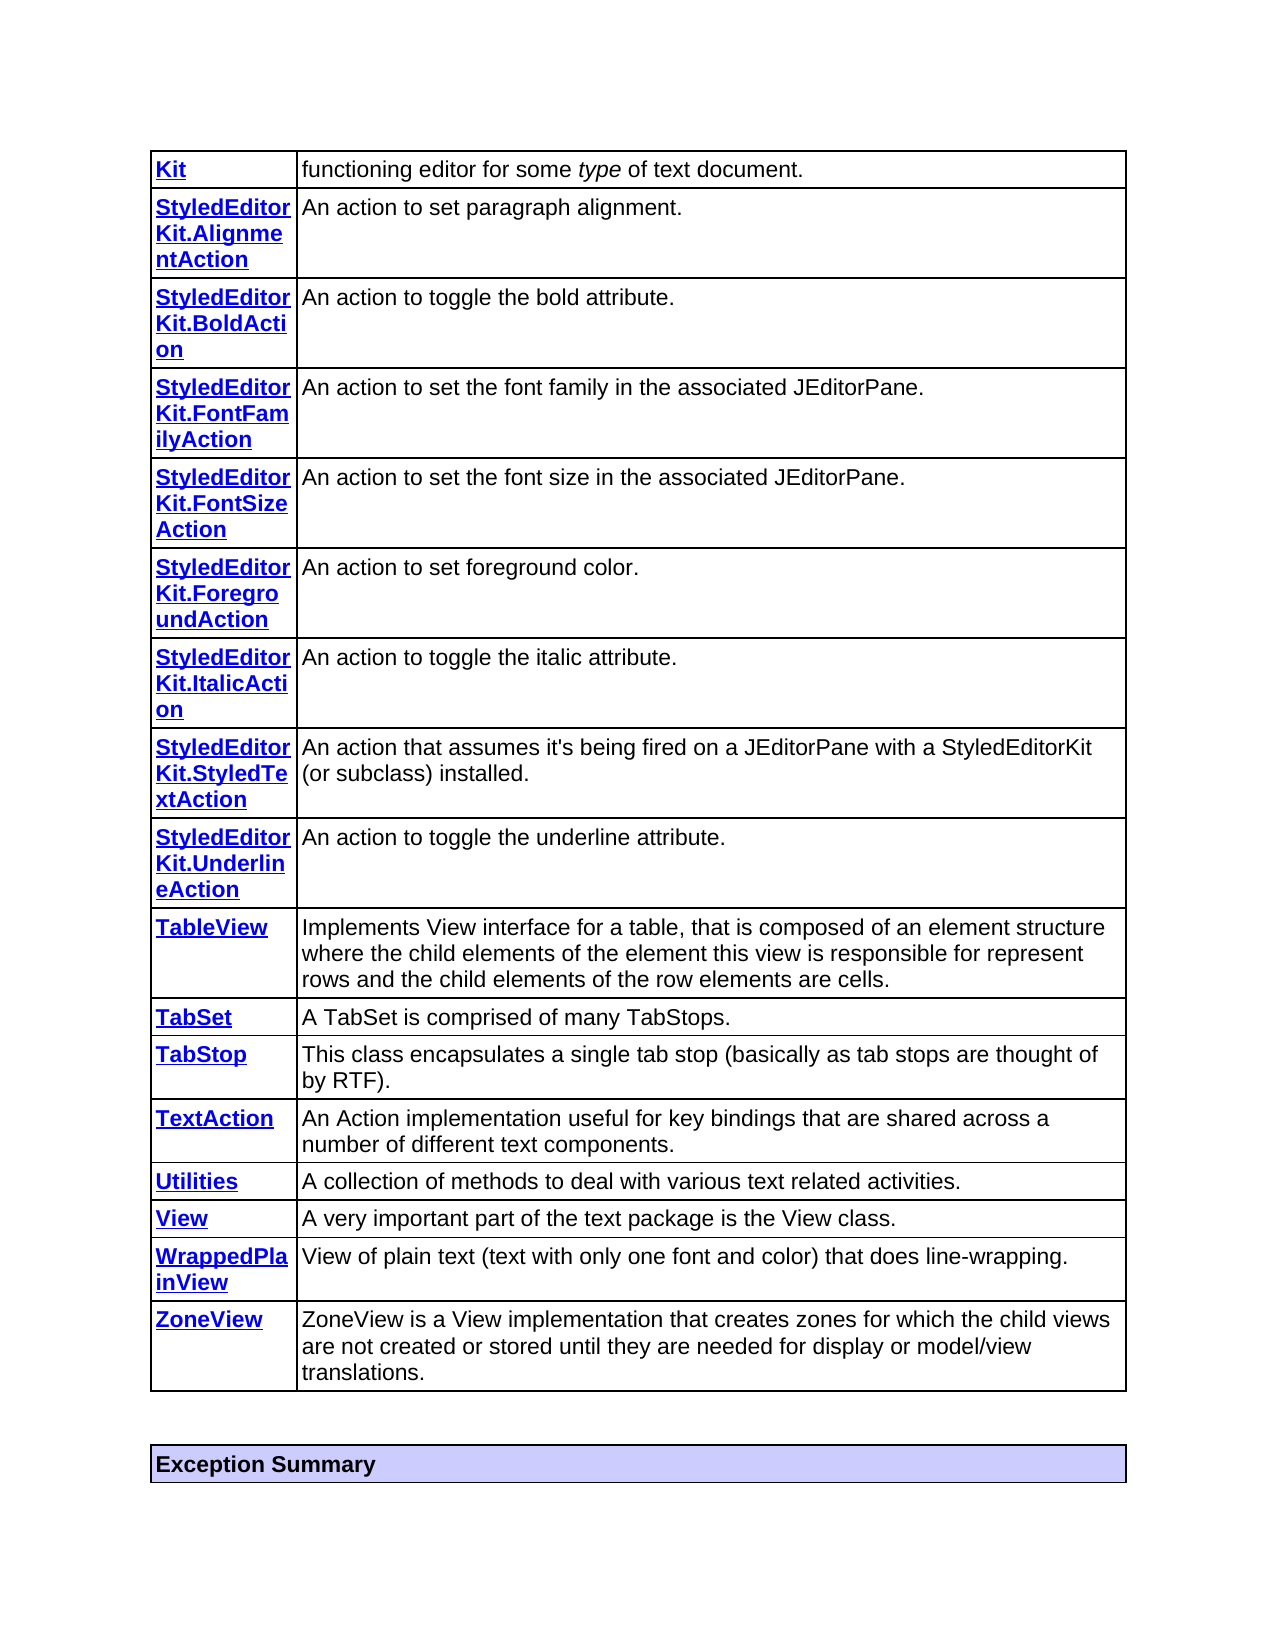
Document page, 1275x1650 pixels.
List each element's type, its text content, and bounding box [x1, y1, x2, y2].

table_cell An action to toggle the underline attribute. [298, 819, 1125, 907]
table_cell TabSet [152, 999, 296, 1034]
table_cell WrappedPlainView [152, 1238, 296, 1300]
table_cell TableView [152, 909, 296, 997]
table_cell An action that assumes it's being fired on a JEditorPane with a StyledEditorKit (or subclass) installed. [298, 729, 1125, 817]
table_cell An Action implementation useful for key bindings that are shared across a number of different text components. [298, 1100, 1125, 1162]
table_cell StyledEditorKit [152, 152, 296, 187]
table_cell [298, 152, 1125, 187]
table_cell StyledEditorKit.FontFamilyAction [152, 369, 296, 457]
table_cell This class encapsulates a single tab stop (basically as tab stops are thought of by RTF). [298, 1036, 1125, 1098]
table_cell ZoneView is a View implementation that creates zones for which the child views are not created or stored until they are needed for display or model/view translations. [298, 1302, 1125, 1390]
table_cell An action to toggle the bold attribute. [298, 279, 1125, 367]
table_cell An action to set the font family in the associated JEditorPane. [298, 369, 1125, 457]
table_cell ZoneView [152, 1302, 296, 1390]
table_cell Implements View interface for a table, that is composed of an element structure where the child elements of the element this view is responsible for represent rows and the child elements of the row elements are cells. [298, 909, 1125, 997]
table_cell TabStop [152, 1036, 296, 1098]
table_cell StyledEditorKit.FontSizeAction [152, 459, 296, 547]
table_cell An action to set foreground color. [298, 549, 1125, 637]
table_cell Utilities [152, 1163, 296, 1199]
table_cell TextAction [152, 1100, 296, 1162]
table_cell StyledEditorKit.AlignmentAction [152, 189, 296, 277]
table_cell StyledEditorKit.BoldAction [152, 279, 296, 367]
table_cell StyledEditorKit.ForegroundAction [152, 549, 296, 637]
table_cell StyledEditorKit.UnderlineAction [152, 819, 296, 907]
table_cell An action to set the font size in the associated JEditorPane. [298, 459, 1125, 547]
table_header Exception Summary [152, 1446, 1125, 1482]
table_cell View [152, 1201, 296, 1236]
table_cell An action to set paragraph alignment. [298, 189, 1125, 277]
table_cell A very important part of the text package is the View class. [298, 1201, 1125, 1236]
table_cell A TabSet is comprised of many TabStops. [298, 999, 1125, 1034]
table_cell StyledEditorKit.StyledTextAction [152, 729, 296, 817]
table_cell A collection of methods to deal with various text related activities. [298, 1163, 1125, 1199]
table_cell An action to toggle the italic attribute. [298, 639, 1125, 727]
table_cell StyledEditorKit.ItalicAction [152, 639, 296, 727]
table_cell View of plain text (text with only one font and color) that does line-wrapping. [298, 1238, 1125, 1300]
